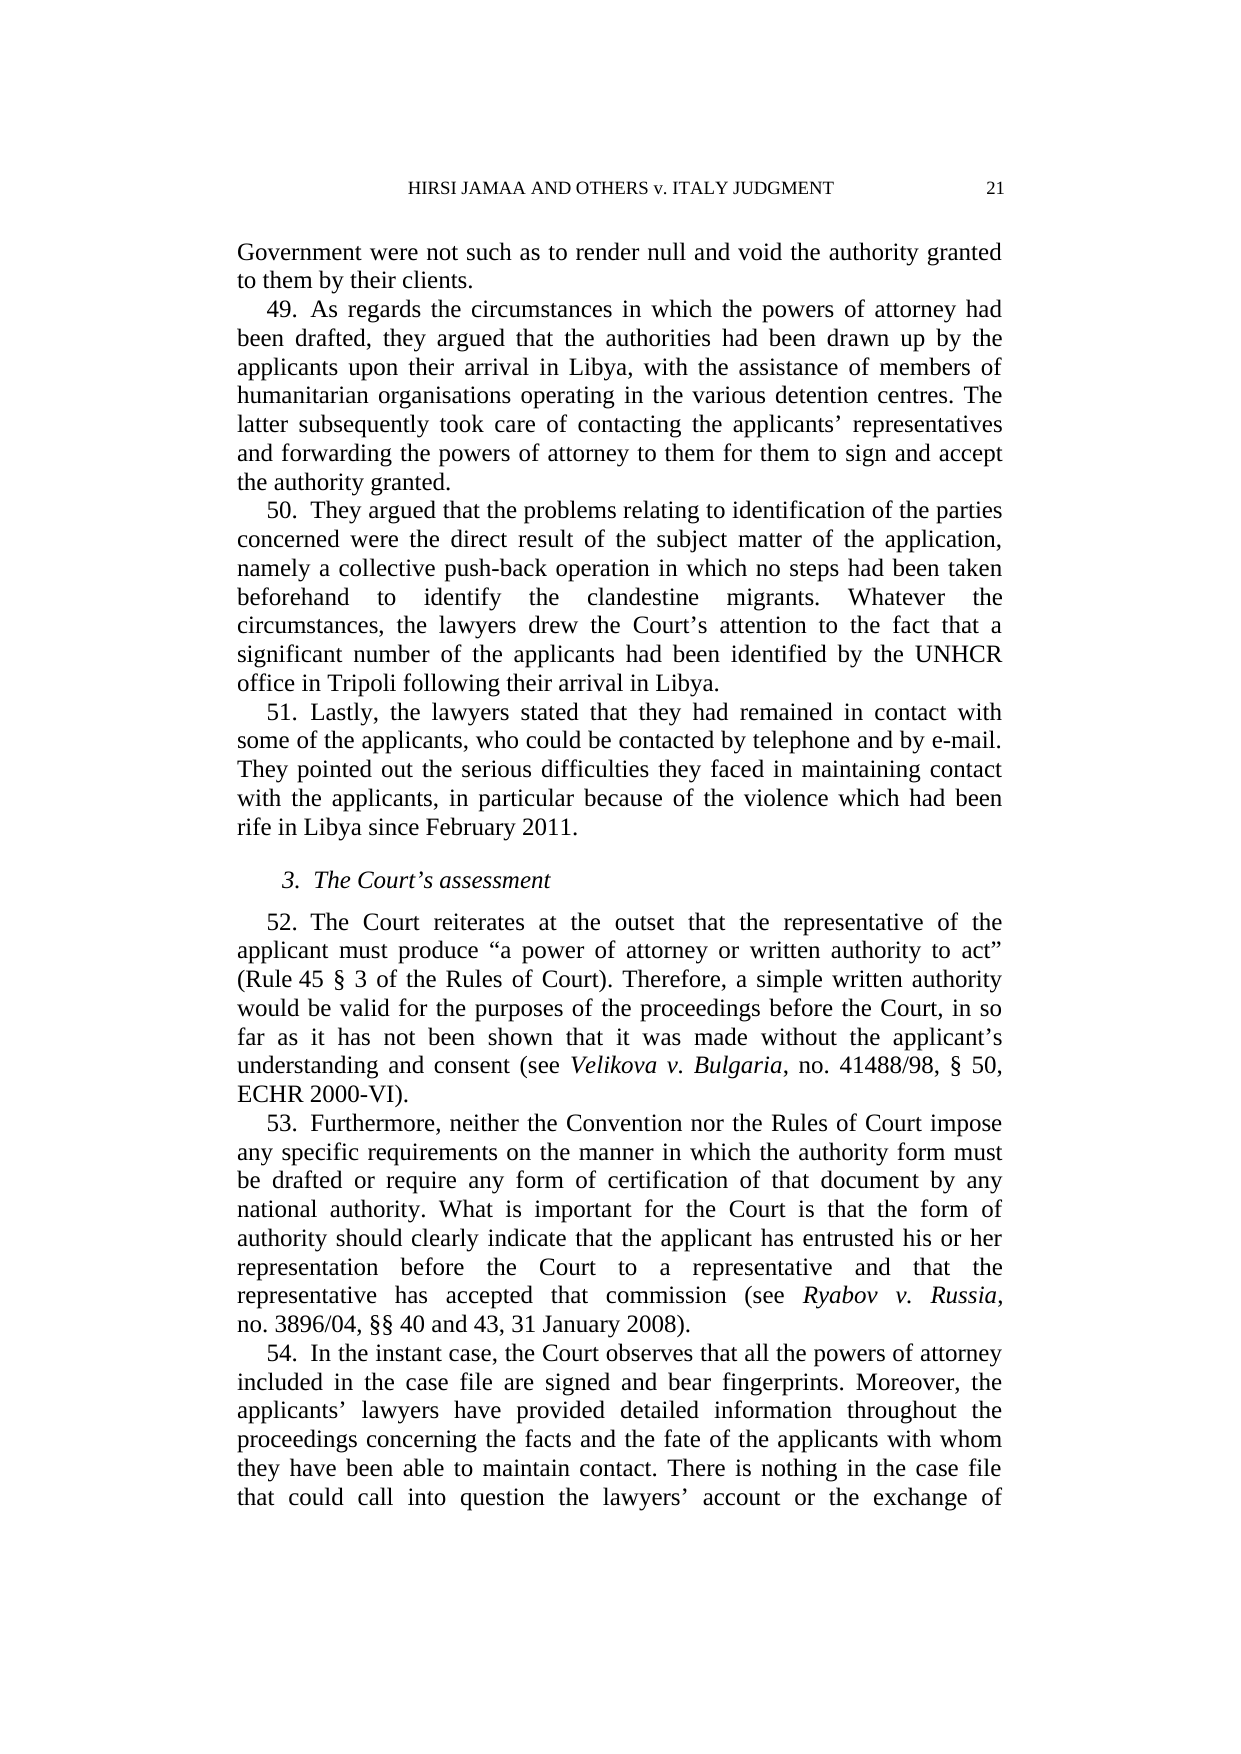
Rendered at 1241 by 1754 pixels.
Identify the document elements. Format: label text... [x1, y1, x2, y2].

text 50. They argued that the problems relating to identification of the parties concerned were the direct result of the subject matter of the application, namely a collective push-back operation in which no steps had been taken beforehand to identify the clandestine migrants. Whatever the circumstances, the lawyers drew the Court’s attention to the fact that a significant number of the applicants had been identified by the UNHCR office in following their arrival in . [237, 496, 1003, 697]
text 52. The Court reiterates at the outset that the representative of the applicant must produce “a power of attorney or written authority to act” (Rule 45 § 3 of the Rules of Court). Therefore, a simple written authority would be valid for the purposes of the proceedings before the Court, in so far as it has not been shown that it was made without the applicant’s understanding and consent (see Velikova v. , no. 41488/98, § 50, ECHR 2000-VI). [237, 907, 1003, 1108]
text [237, 237, 1003, 294]
text 3. The Court’s assessment [282, 866, 1003, 894]
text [237, 1338, 1003, 1511]
text 53. Furthermore, neither the Convention nor the Rules of Court impose any specific requirements on the manner in which the authority form must be drafted or require any form of certification of that document by any national authority. What is important for the Court is that the form of authority should clearly indicate that the applicant has entrusted his or her representation before the Court to a representative and that the representative has accepted that commission (see Ryabov v. Russia, no. 3896/04, §§ 40 and 43, 31 January 2008). [237, 1108, 1003, 1338]
text 49. As regards the circumstances in which the powers of attorney had been drafted, they argued that the authorities had been drawn up by the applicants upon their arrival in , with the assistance of members of humanitarian organisations operating in the various detention centres. The latter subsequently took care of contacting the applicants’ representatives and forwarding the powers of attorney to them for them to sign and accept the authority granted. [237, 294, 1003, 496]
text 51. Lastly, the lawyers stated that they had remained in contact with some of the applicants, who could be contacted by telephone and by e-mail. They pointed out the serious difficulties they faced in maintaining contact with the applicants, in particular because of the violence which had been rife in since February 2011. [237, 697, 1003, 841]
